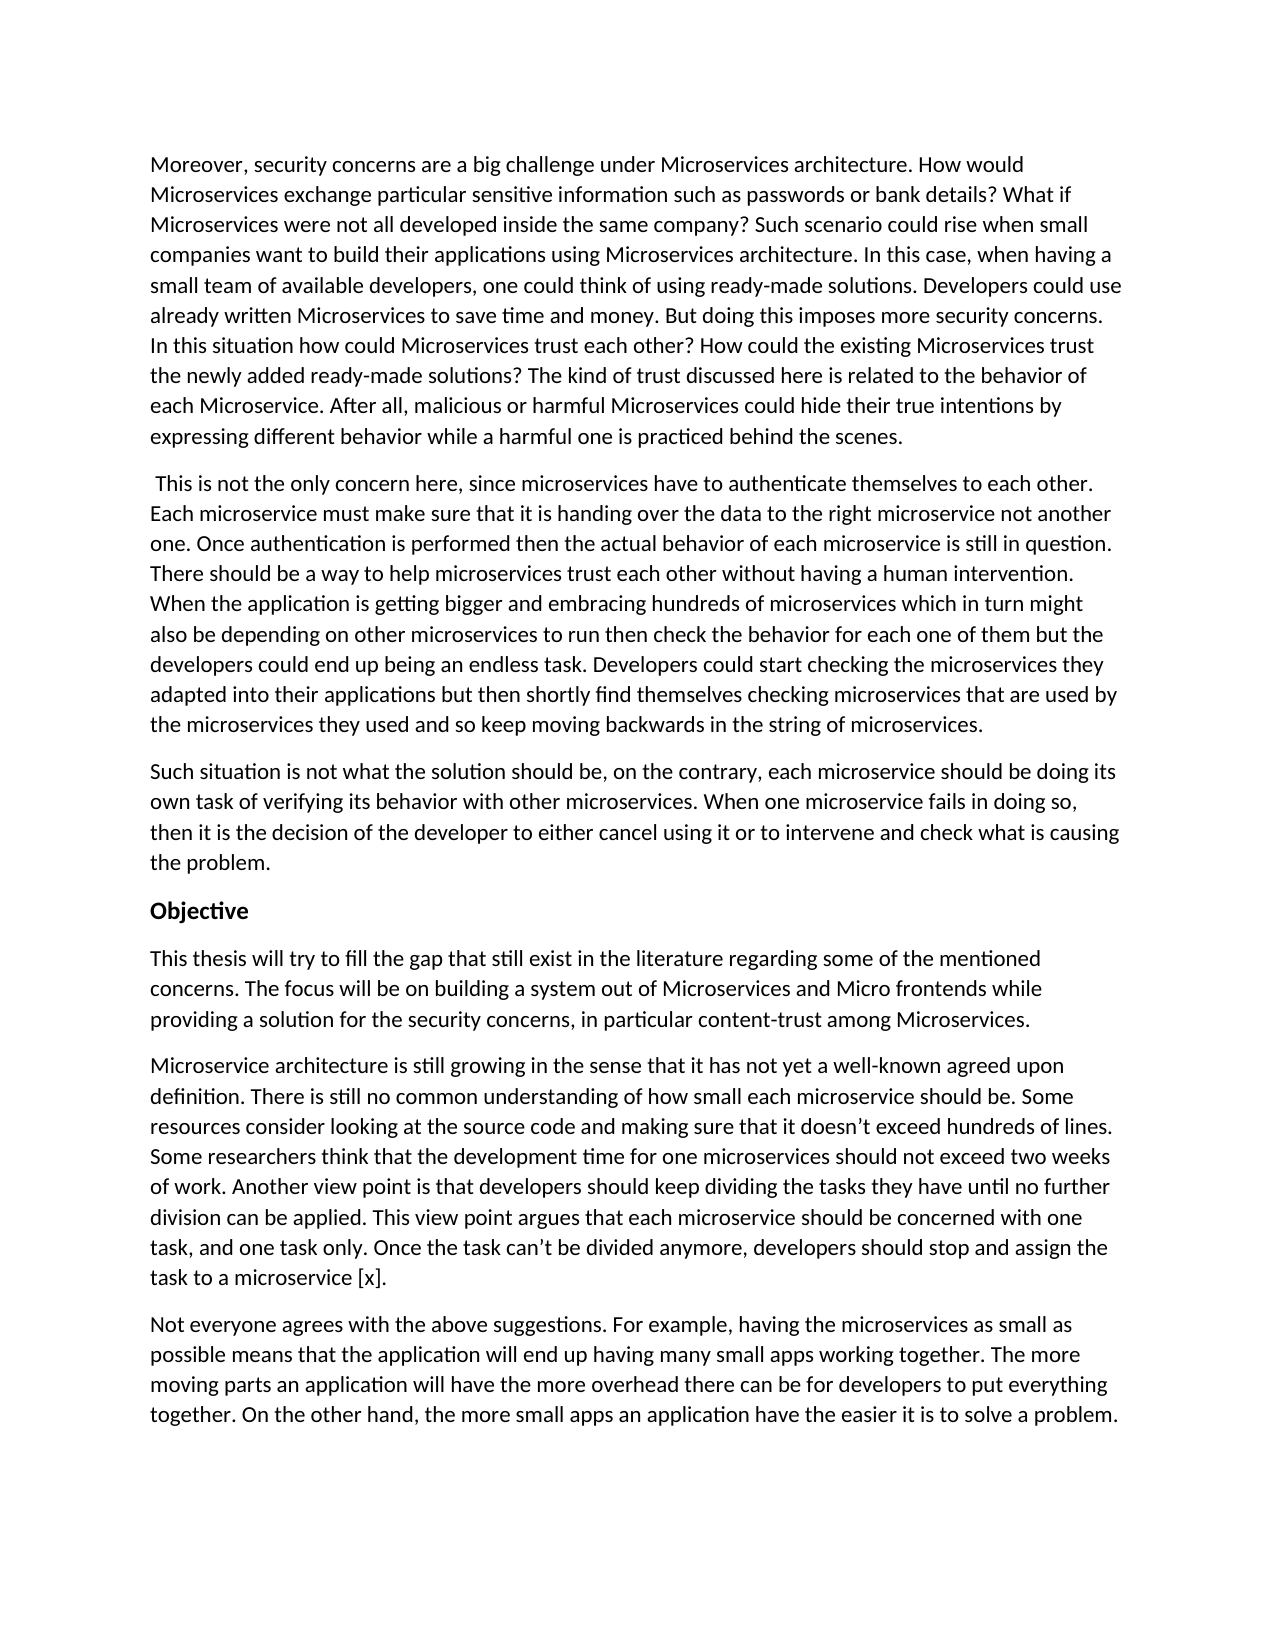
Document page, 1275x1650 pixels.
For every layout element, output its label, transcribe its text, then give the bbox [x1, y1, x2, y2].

text This is not the only concern here, since microservices have to authenticate themselves to each other. Each microservice must make sure that it is handing over the data to the right microservice not another one. Once authentication is performed then the actual behavior of each microservice is still in question. There should be a way to help microservices trust each other without having a human intervention. When the application is getting bigger and embracing hundreds of microservices which in turn might also be depending on other microservices to run then check the behavior for each one of them but the developers could end up being an endless task. Developers could start checking the microservices they adapted into their applications but then shortly find themselves checking microservices that are used by the microservices they used and so keep moving backwards in the string of microservices. [150, 469, 1125, 738]
text Moreover, security concerns are a big challenge under Microservices architecture. How would Microservices exchange particular sensitive information such as passwords or bank details? What if Microservices were not all developed inside the same company? Such scenario could rise when small companies want to build their applications using Microservices architecture. In this case, when having a small team of available developers, one could think of using ready-made solutions. Developers could use already written Microservices to save time and money. But doing this imposes more security concerns. In this situation how could Microservices trust each other? How could the existing Microservices trust the newly added ready-made solutions? The kind of trust discussed here is related to the behavior of each Microservice. After all, malicious or harmful Microservices could hide their true intentions by expressing different behavior while a harmful one is practiced behind the scenes. [150, 150, 1125, 450]
text Microservice architecture is still growing in the sense that it has not yet a well-known agreed upon definition. There is still no common understanding of how small each microservice should be. Some resources consider looking at the source code and making sure that it doesn’t exceed hundreds of lines. Some researchers think that the development time for one microservices should not exceed two weeks of work. Another view point is that developers should keep dividing the tasks they have until no further division can be applied. This view point argues that each microservice should be concerned with one task, and one task only. Once the task can’t be divided anymore, developers should stop and assign the task to a microservice [x]. [150, 1052, 1125, 1291]
text Such situation is not what the solution should be, on the contrary, each microservice should be doing its own task of verifying its behavior with other microservices. When one microservice fails in doing so, then it is the decision of the developer to either cancel using it or to intervene and check what is causing the problem. [150, 757, 1125, 876]
text Objective [150, 895, 1125, 925]
text This thesis will try to fill the gap that still exist in the literature regarding some of the mentioned concerns. The focus will be on building a system out of Microservices and Micro frontends while providing a solution for the security concerns, in particular content-trust among Microservices. [150, 944, 1125, 1033]
text Not everyone agrees with the above suggestions. For example, having the microservices as small as possible means that the application will end up having many small apps working together. The more moving parts an application will have the more overhead there can be for developers to put everything together. On the other hand, the more small apps an application have the easier it is to solve a problem. [150, 1310, 1125, 1429]
